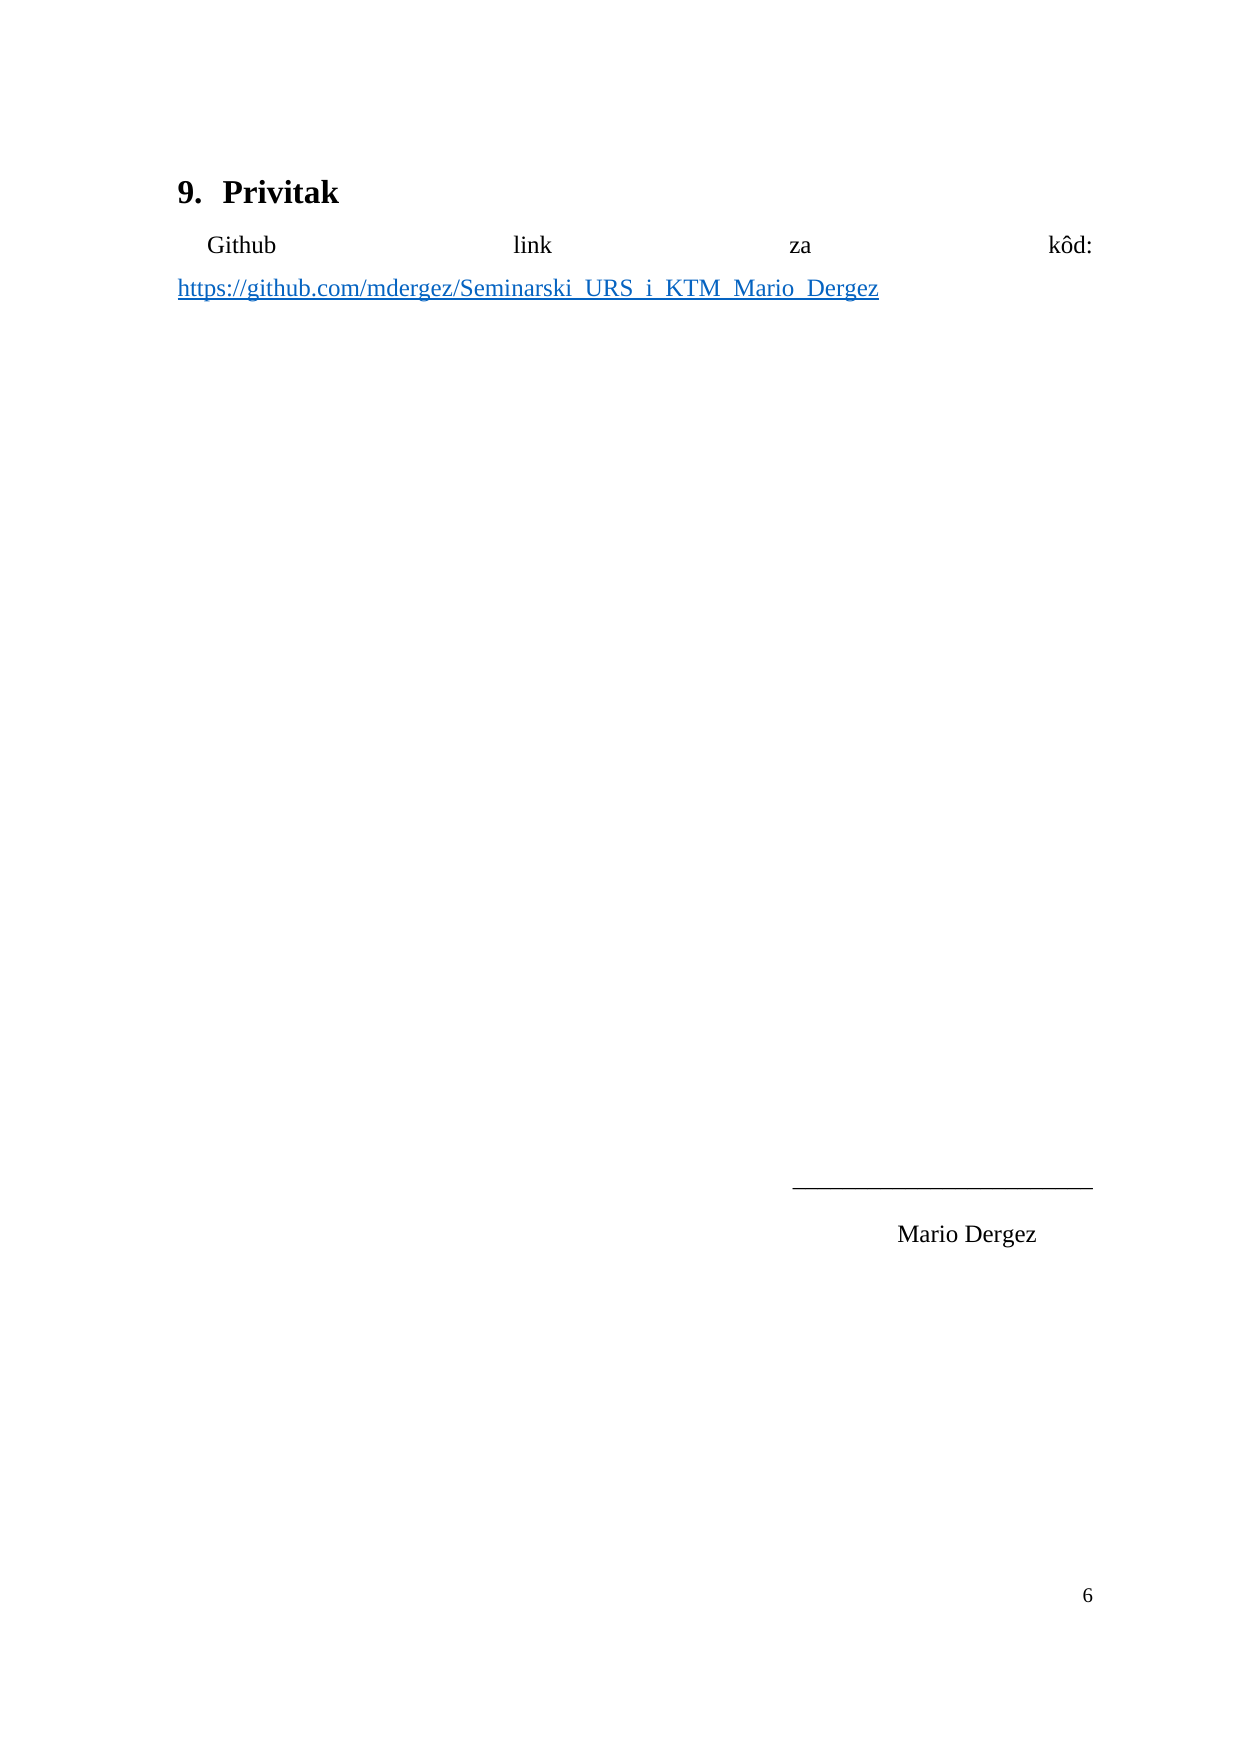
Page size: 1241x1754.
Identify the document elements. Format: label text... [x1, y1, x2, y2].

text ________________________ [177, 1163, 1093, 1192]
subtitle Privitak [177, 173, 1093, 211]
text Mario Dergez [767, 1219, 1093, 1248]
text Github link za kôd: https://github.com/mdergez/Seminarski_URS_i_KTM_Mario_Dergez [177, 230, 1093, 302]
